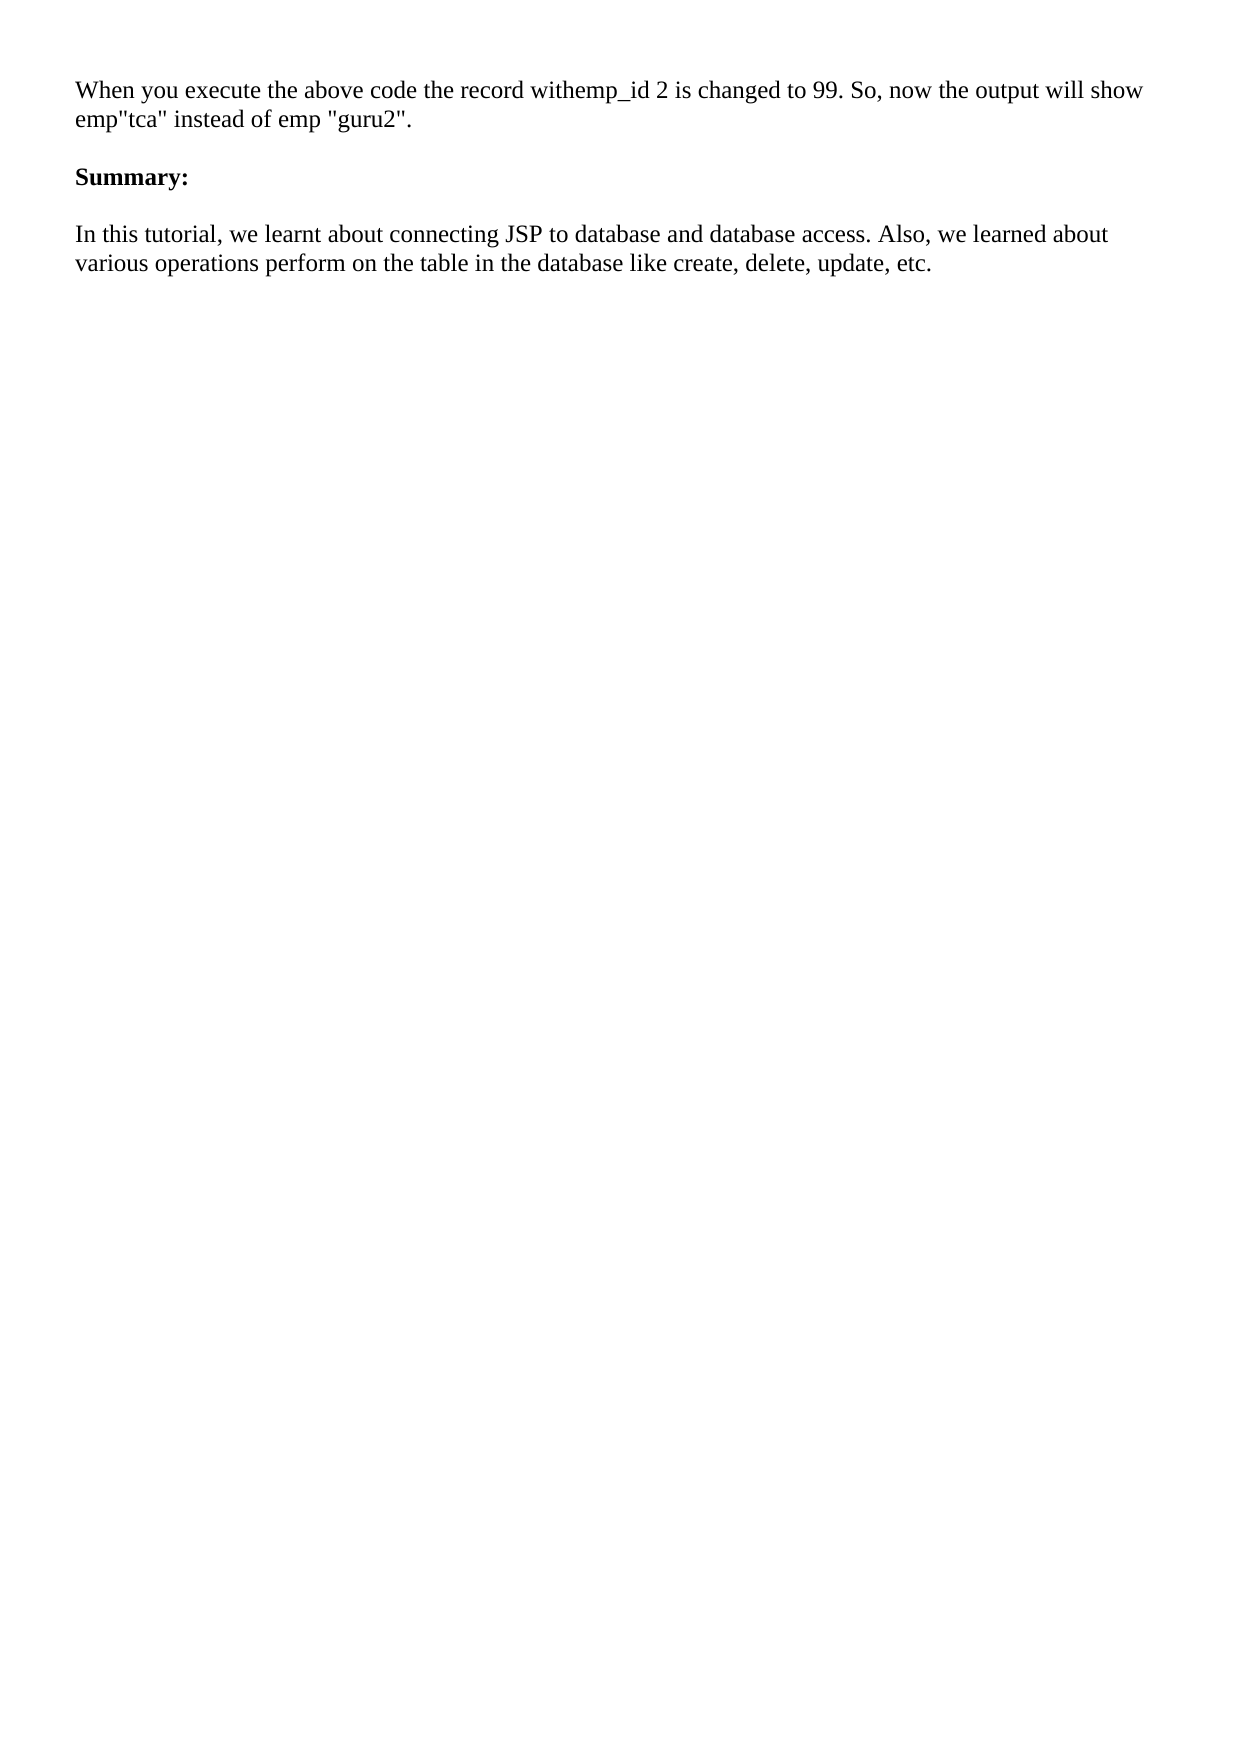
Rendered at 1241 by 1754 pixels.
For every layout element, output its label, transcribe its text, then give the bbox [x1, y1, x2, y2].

text Summary: [75, 162, 1165, 190]
text In this tutorial, we learnt about connecting JSP to database and database access. Also, we learned about various operations perform on the table in the database like create, delete, update, etc. [75, 219, 1165, 277]
text When you execute the above code the record withemp_id 2 is changed to 99. So, now the output will show emp"tca" instead of emp "guru2". [75, 75, 1165, 132]
